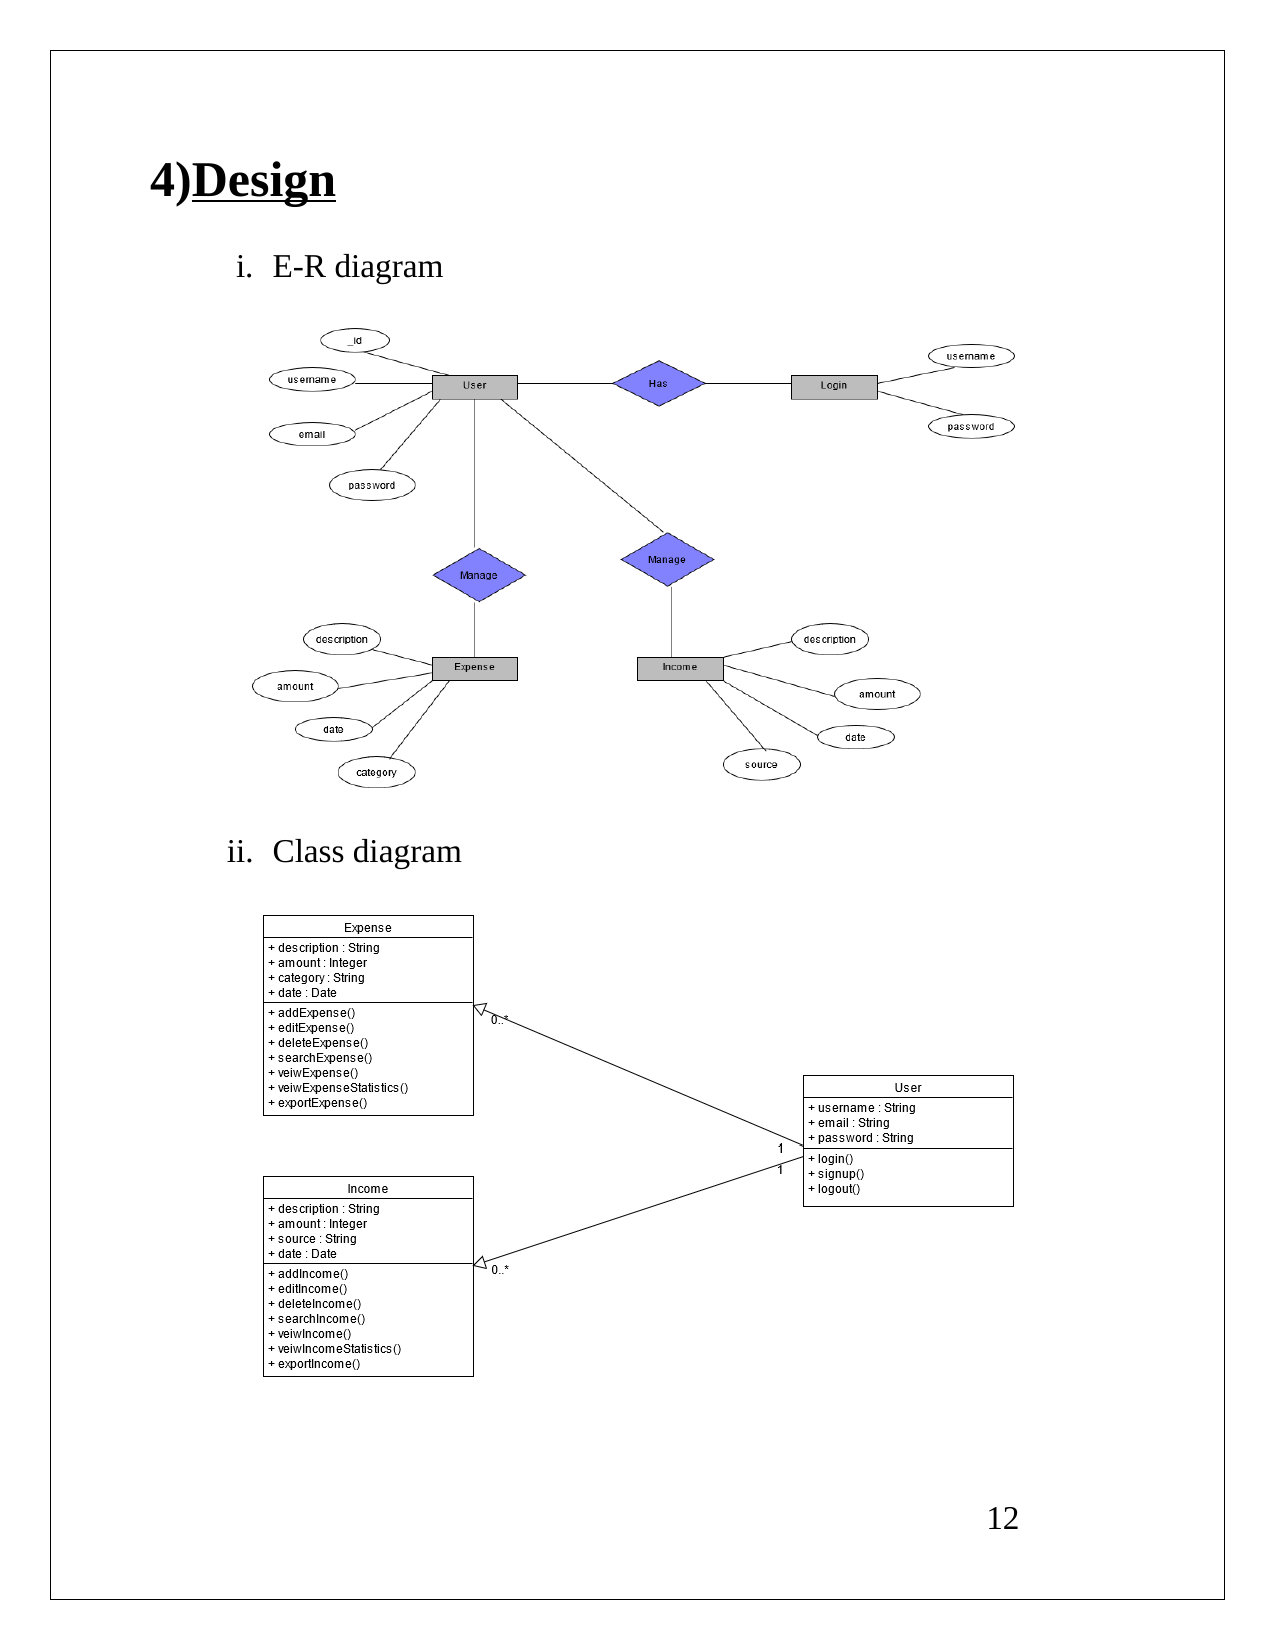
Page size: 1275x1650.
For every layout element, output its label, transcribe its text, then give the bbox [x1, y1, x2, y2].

text 4)Design [150, 150, 1011, 207]
picture [253, 906, 1022, 1387]
list E-R diagram [253, 246, 1011, 284]
list Class diagram [253, 831, 1011, 869]
picture [243, 320, 1022, 795]
